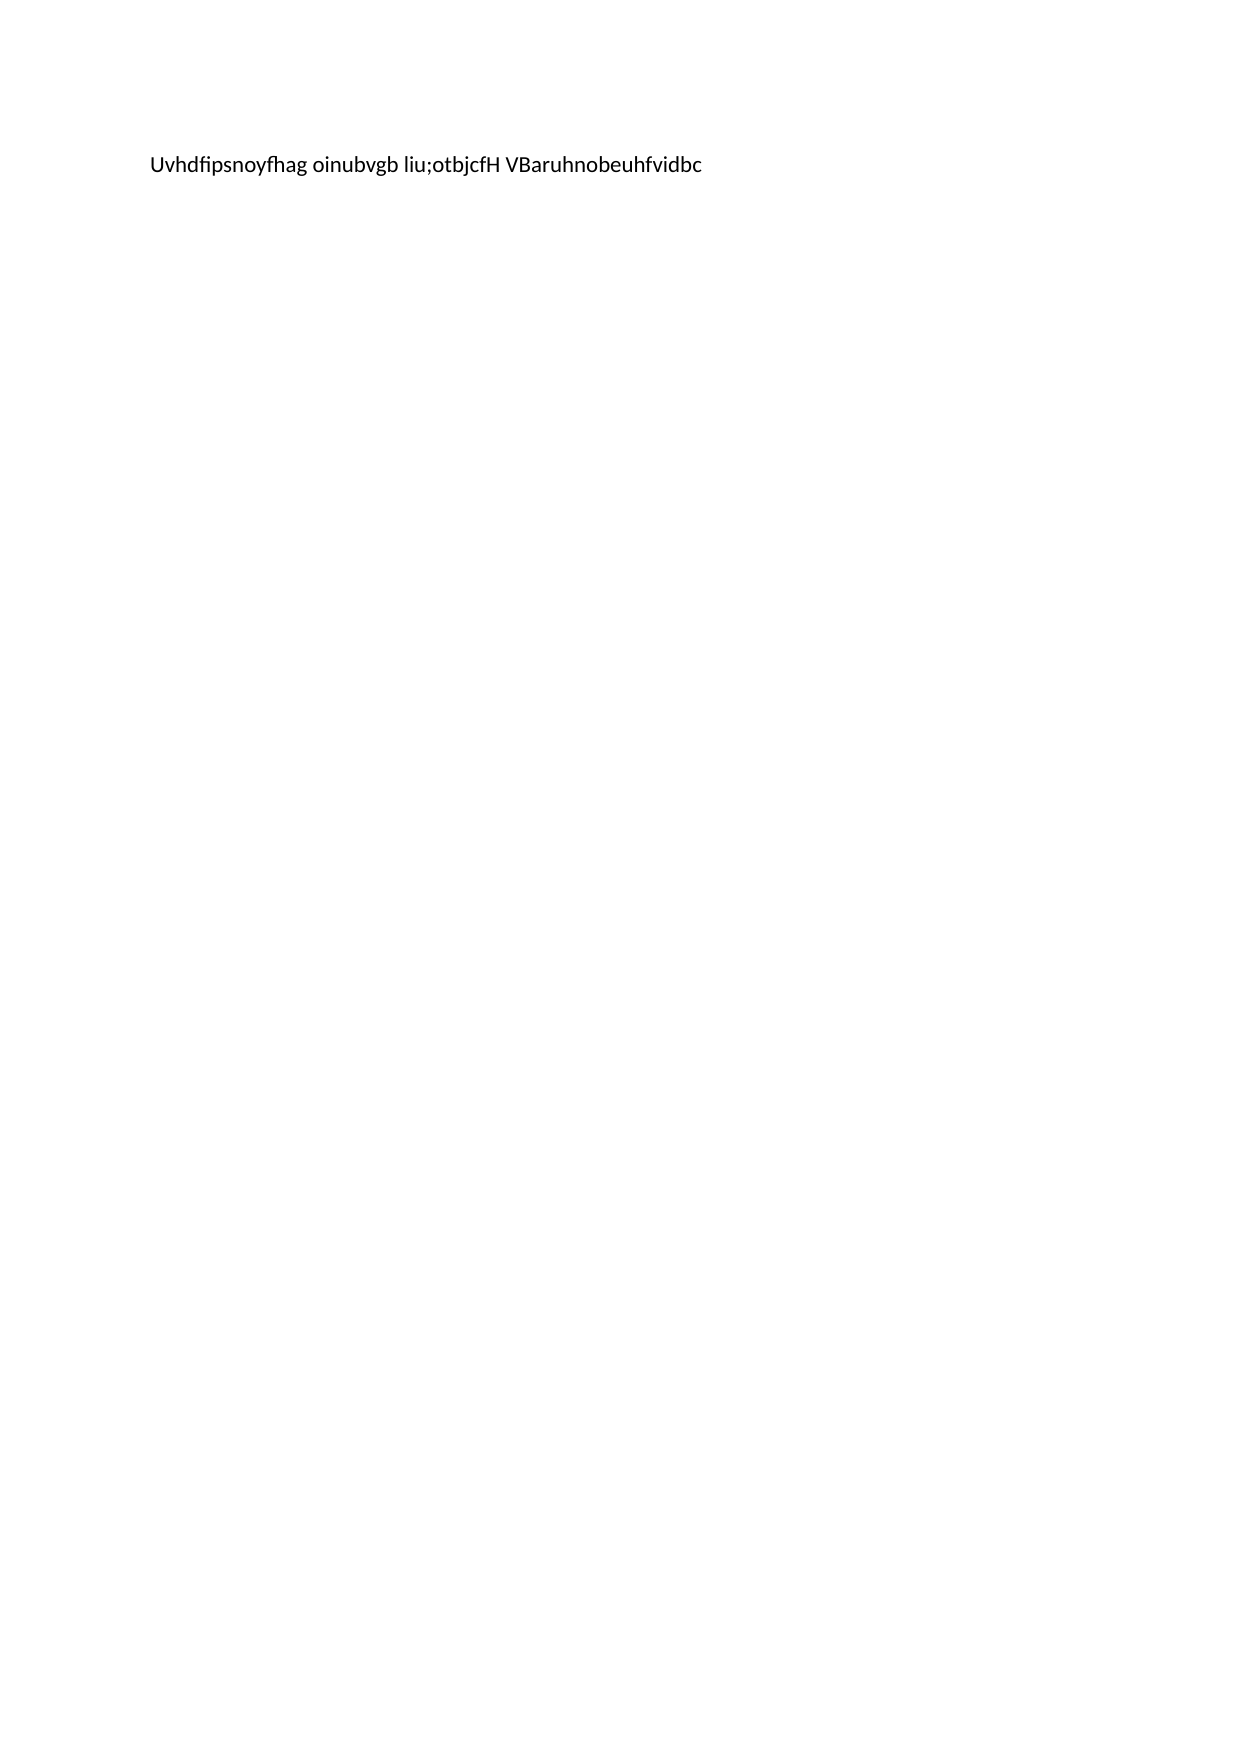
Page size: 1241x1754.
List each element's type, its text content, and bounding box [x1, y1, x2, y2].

text Uvhdfipsnoyfhag oinubvgb liu;otbjcfH VBaruhnobeuhfvidbc [150, 150, 1090, 178]
